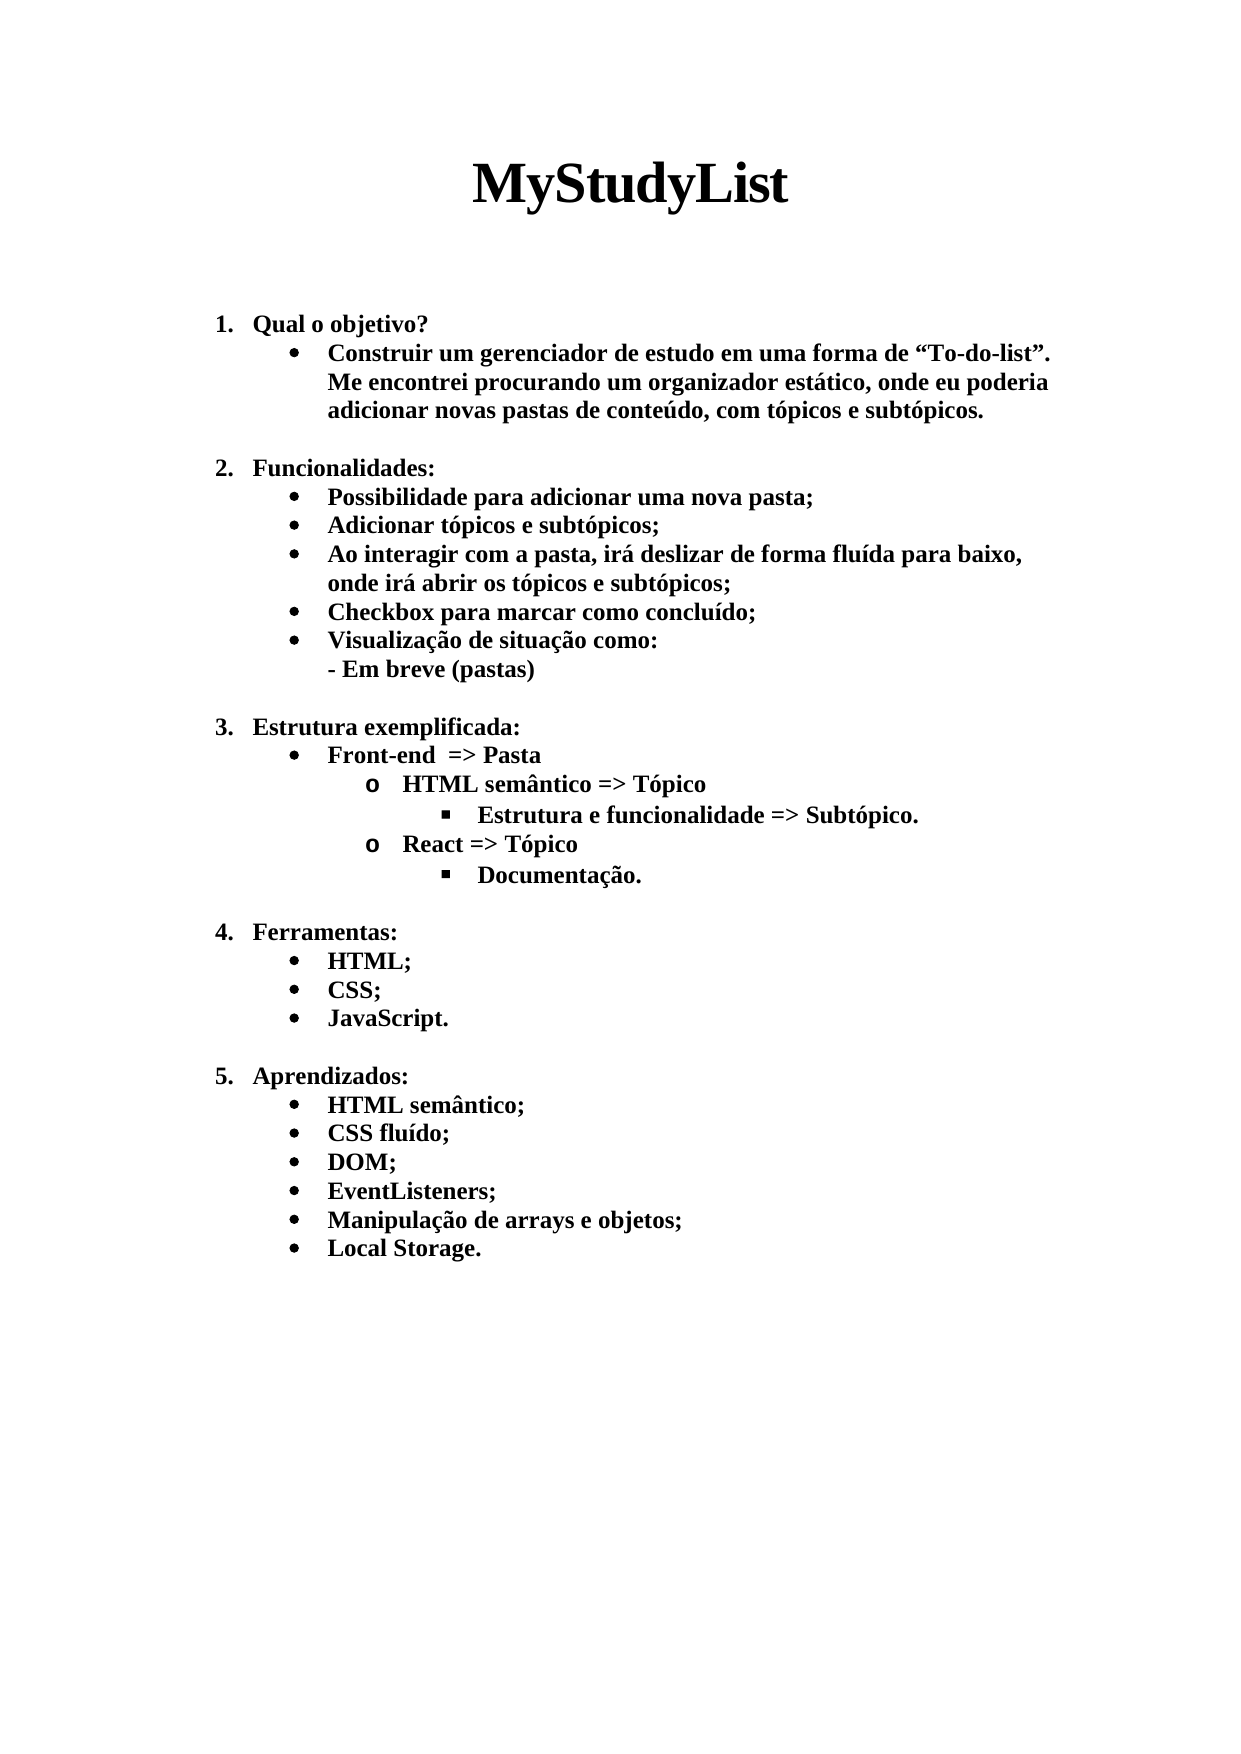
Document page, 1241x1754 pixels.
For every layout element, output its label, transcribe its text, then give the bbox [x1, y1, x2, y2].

list DOM; [290, 1147, 1063, 1176]
list Estrutura exemplificada: [215, 712, 1063, 741]
title MyStudyList [177, 148, 1063, 215]
list EventListeners; [290, 1176, 1063, 1205]
list Documentação. [440, 860, 1063, 888]
list CSS fluído; [290, 1118, 1063, 1147]
list Ao interagir com a pasta, irá deslizar de forma fluída para baixo, onde irá abrir os tópicos e subtópicos; [290, 539, 1063, 597]
list Aprendizados: [215, 1061, 1063, 1090]
list Manipulação de arrays e objetos; [290, 1205, 1063, 1233]
list JavaScript. [290, 1003, 1063, 1032]
list Possibilidade para adicionar uma nova pasta; [290, 482, 1063, 511]
list HTML semântico; [290, 1090, 1063, 1118]
list Construir um gerenciador de estudo em uma forma de “To-do-list”. Me encontrei procurando um organizador estático, onde eu poderia adicionar novas pastas de conteúdo, com tópicos e subtópicos. [290, 338, 1063, 424]
list Checkbox para marcar como concluído; [290, 597, 1063, 626]
list Front-end => Pasta [290, 741, 1063, 769]
list Funcionalidades: [215, 453, 1063, 482]
list HTML; [290, 946, 1063, 975]
list Visualização de situação como: - Em breve (pastas) [290, 626, 1063, 683]
list React => Tópico [365, 829, 1063, 860]
list CSS; [290, 975, 1063, 1003]
list Estrutura e funcionalidade => Subtópico. [440, 800, 1063, 829]
list HTML semântico => Tópico [365, 769, 1063, 800]
list Adicionar tópicos e subtópicos; [290, 511, 1063, 539]
list Local Storage. [290, 1233, 1063, 1262]
list Qual o objetivo? [215, 309, 1063, 338]
list Ferramentas: [215, 917, 1063, 946]
